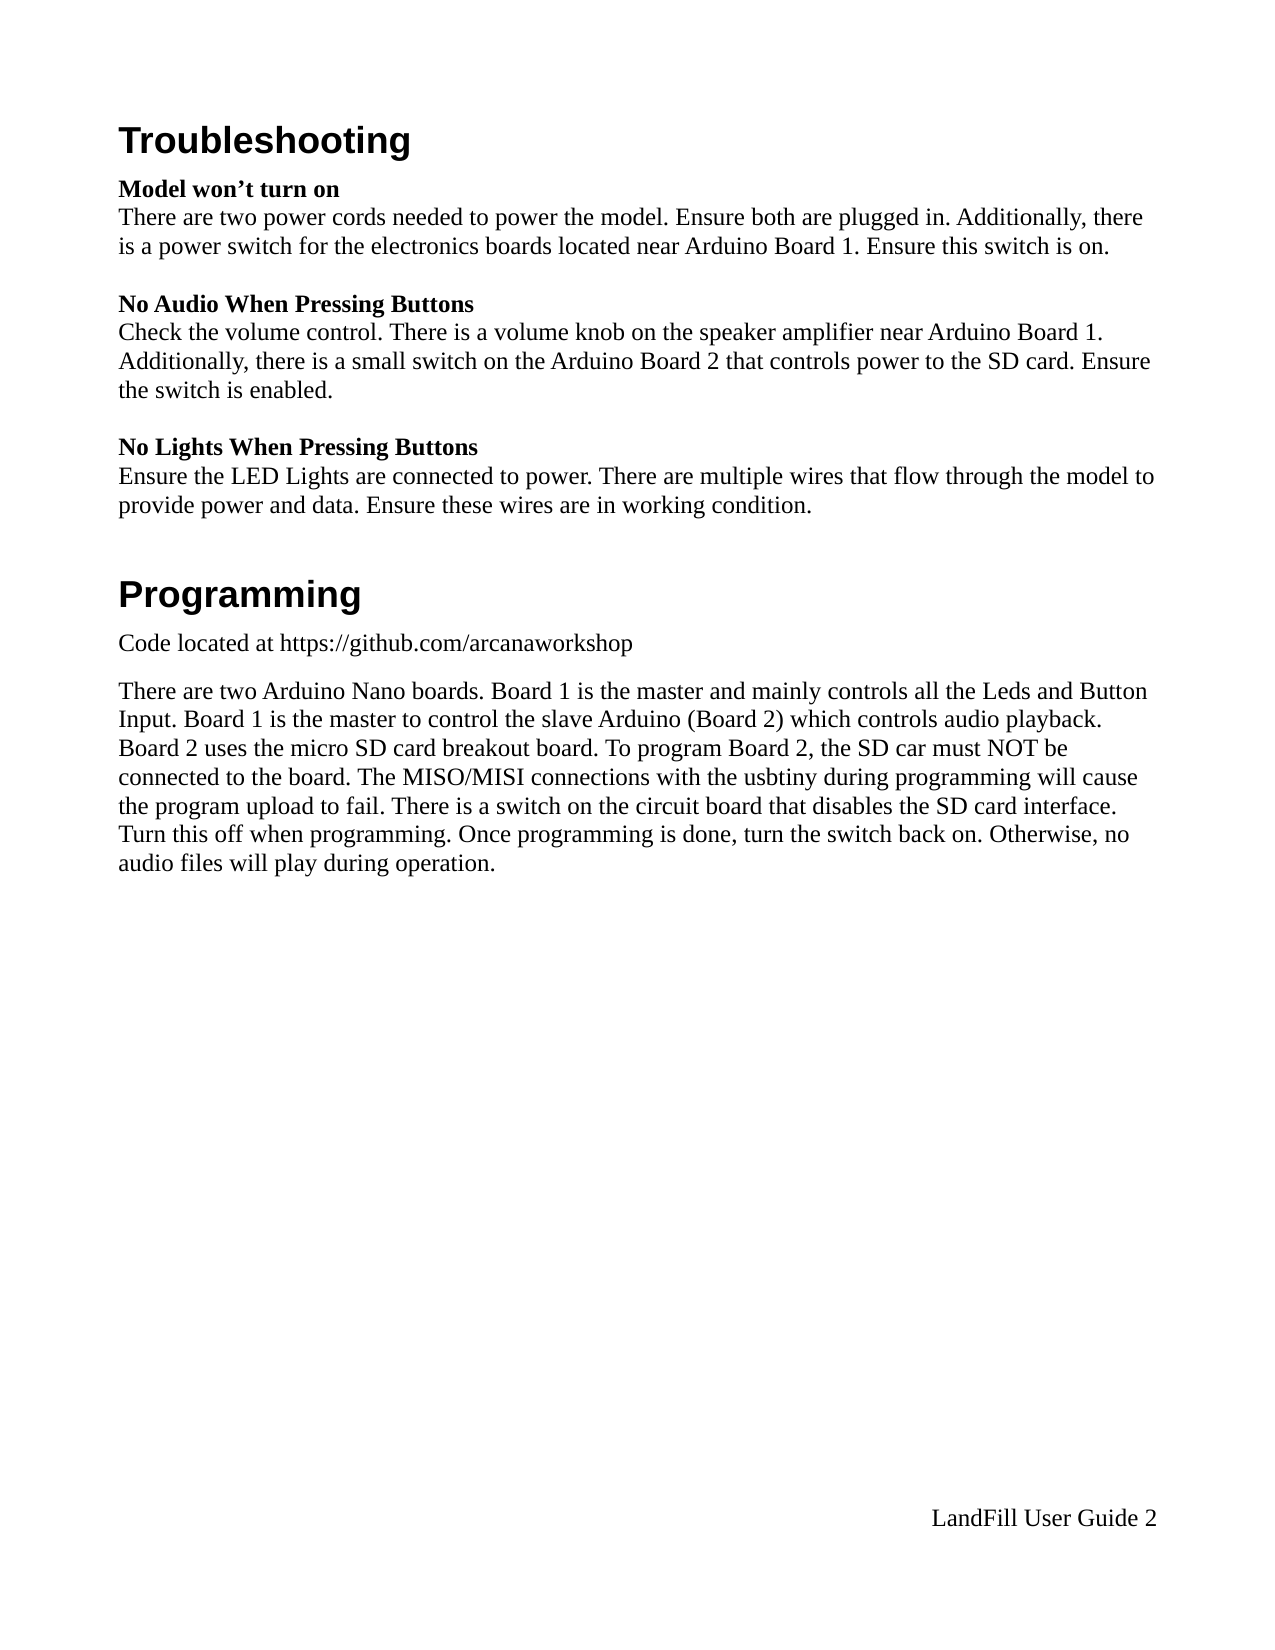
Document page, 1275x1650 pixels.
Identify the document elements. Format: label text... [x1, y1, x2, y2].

text There are two Arduino Nano boards. Board 1 is the master and mainly controls all the Leds and Button Input. Board 1 is the master to control the slave Arduino (Board 2) which controls audio playback. Board 2 uses the micro SD card breakout board. To program Board 2, the SD car must NOT be connected to the board. The MISO/MISI connections with the usbtiny during programming will cause the program upload to fail. There is a switch on the circuit board that disables the SD card interface. Turn this off when programming. Once programming is done, turn the switch back on. Otherwise, no audio files will play during operation. [118, 676, 1157, 877]
text There are two power cords needed to power the model. Ensure both are plugged in. Additionally, there is a power switch for the electronics boards located near Arduino Board 1. Ensure this switch is on. [118, 202, 1157, 260]
text No Lights When Pressing Buttons [118, 432, 1157, 461]
text Check the volume control. There is a volume knob on the speaker amplifier near Arduino Board 1. Additionally, there is a small switch on the Arduino Board 2 that controls power to the SD card. Ensure the switch is enabled. [118, 317, 1157, 404]
text Code located at https://github.com/arcanaworkshop [118, 628, 1157, 657]
text No Audio When Pressing Buttons [118, 289, 1157, 317]
text Ensure the LED Lights are connected to power. There are multiple wires that flow through the model to provide power and data. Ensure these wires are in working condition. [118, 461, 1157, 519]
subtitle Programming [118, 572, 1157, 616]
subtitle Troubleshooting [118, 118, 1157, 161]
text Model won’t turn on [118, 174, 1157, 202]
